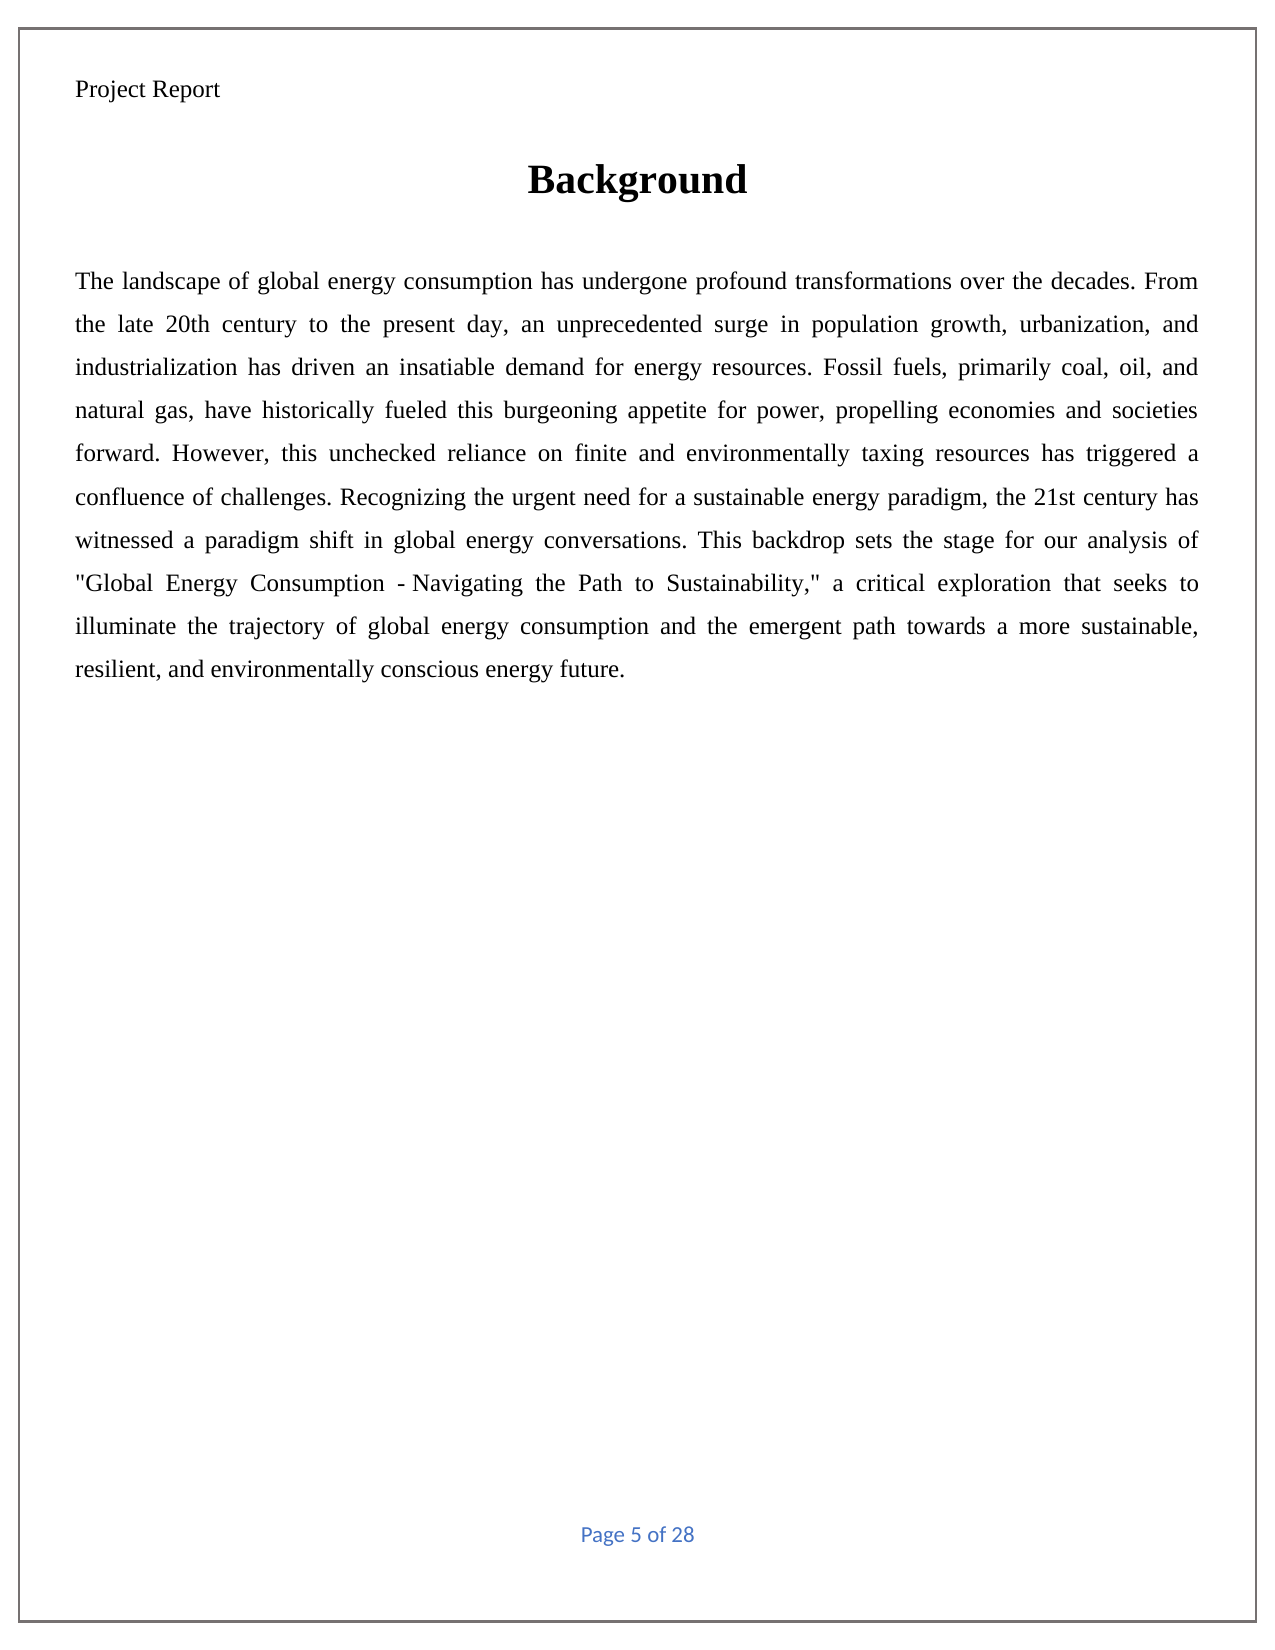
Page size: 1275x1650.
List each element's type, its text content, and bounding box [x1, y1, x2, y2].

text The landscape of global energy consumption has undergone profound transformations over the decades. From the late 20th century to the present day, an unprecedented surge in population growth, urbanization, and industrialization has driven an insatiable demand for energy resources. Fossil fuels, primarily coal, oil, and natural gas, have historically fueled this burgeoning appetite for power, propelling economies and societies forward. However, this unchecked reliance on finite and environmentally taxing resources has triggered a confluence of challenges. Recognizing the urgent need for a sustainable energy paradigm, the 21st century has witnessed a paradigm shift in global energy conversations. This backdrop sets the stage for our analysis of "Global Energy Consumption - Navigating the Path to Sustainability," a critical exploration that seeks to illuminate the trajectory of global energy consumption and the emergent path towards a more sustainable, resilient, and environmentally conscious energy future. [75, 266, 1200, 683]
text Background [75, 154, 1200, 202]
